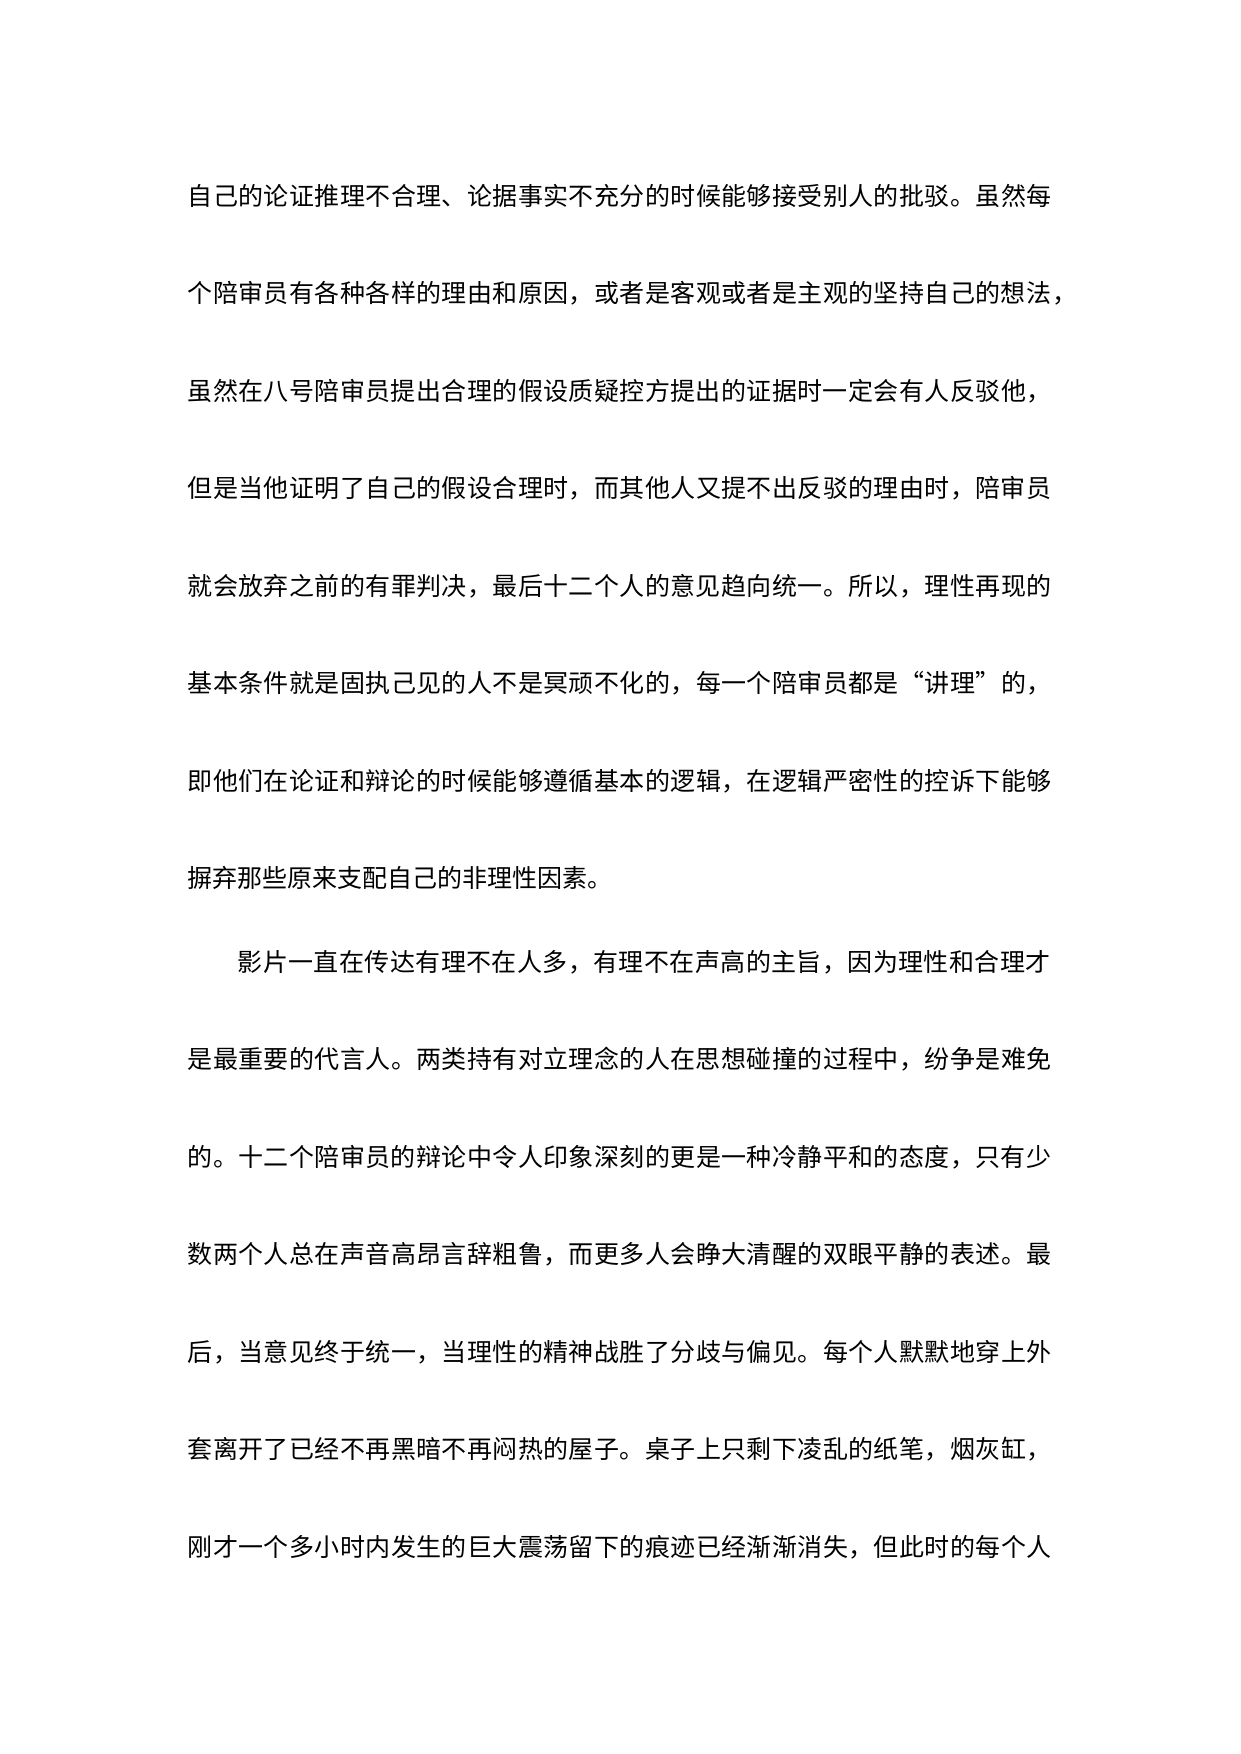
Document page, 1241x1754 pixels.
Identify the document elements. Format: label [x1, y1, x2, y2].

text [187, 162, 1053, 909]
text [187, 928, 1053, 1578]
